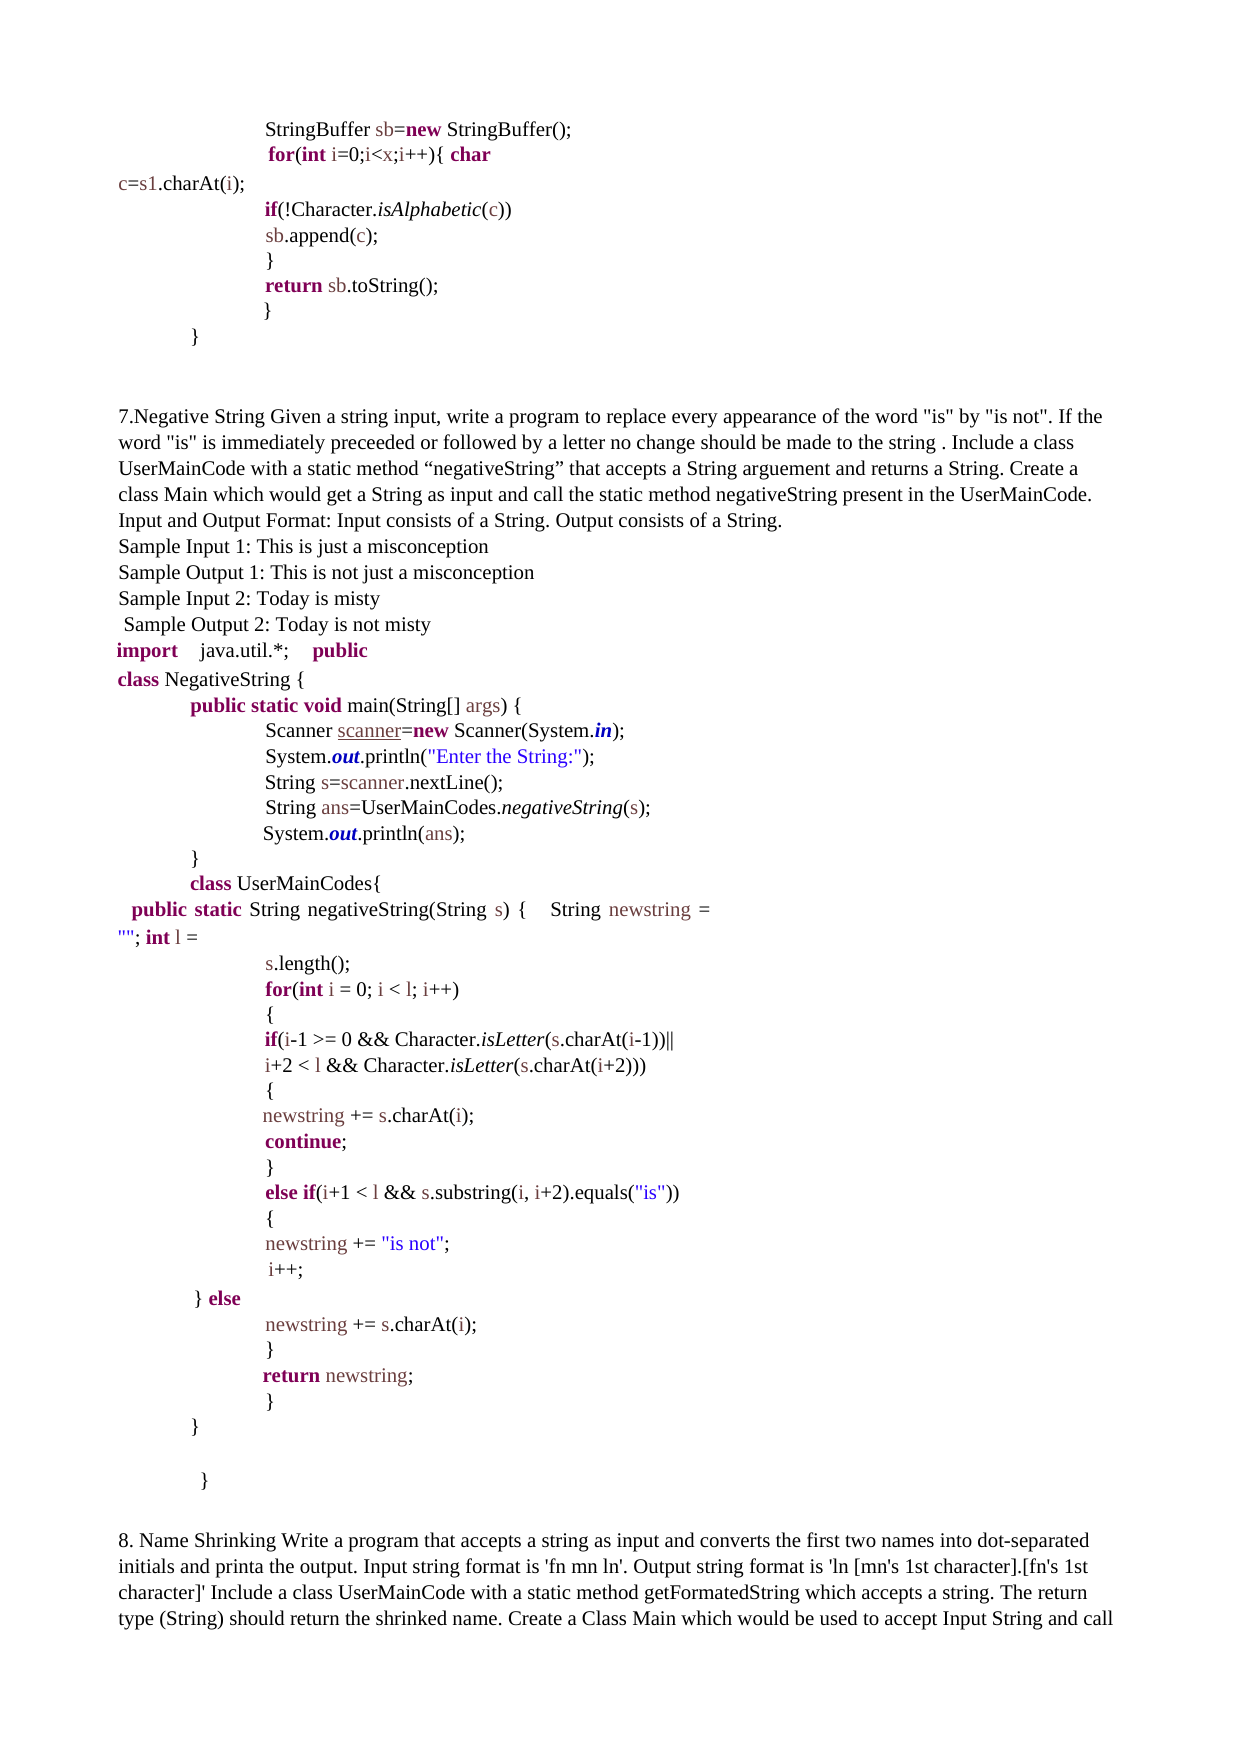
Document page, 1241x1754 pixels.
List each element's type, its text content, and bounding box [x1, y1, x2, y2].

text public static void main(String[] args) { [116, 693, 1122, 717]
text } [116, 1389, 1122, 1413]
text String ans=UserMainCodes.negativeString(s); [116, 795, 1122, 819]
text if(i-1 >= 0 && Character.isLetter(s.charAt(i-1))|| [116, 1027, 1122, 1051]
text } [116, 324, 1122, 348]
text return sb.toString(); [116, 273, 1122, 297]
text class UserMainCodes{ [116, 871, 1122, 895]
text Sample Output 1: This is not just a misconception [118, 560, 1122, 584]
text StringBuffer sb=new StringBuffer(); [116, 117, 1122, 141]
text Sample Input 1: This is just a misconception [118, 534, 1122, 558]
text System.out.println(ans); [116, 821, 1122, 844]
text sb.append(c); [118, 222, 1122, 247]
text Scanner scanner=new Scanner(System.in); [116, 718, 1122, 742]
text else if(i+1 < l && s.substring(i, i+2).equals("is")) [116, 1180, 1122, 1204]
text i+2 < l && Character.isLetter(s.charAt(i+2))) [116, 1053, 1122, 1077]
text } [118, 1468, 1122, 1492]
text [118, 1528, 1122, 1630]
text continue; [116, 1128, 1122, 1153]
text newstring += "is not"; [116, 1231, 1122, 1255]
text return newstring; [116, 1363, 1122, 1387]
text Sample Input 2: Today is misty [118, 586, 1122, 610]
text } [116, 846, 1122, 870]
text } [116, 248, 1122, 272]
text i++; } else [116, 1257, 319, 1311]
text } [116, 298, 1122, 322]
text newstring += s.charAt(i); [116, 1103, 1122, 1127]
text } [116, 1414, 1122, 1438]
text s.length(); [116, 951, 1122, 975]
text } [116, 1337, 1122, 1361]
text { [116, 1078, 1122, 1102]
text for(int i = 0; i < l; i++) [116, 977, 1122, 1001]
text } [116, 1155, 1122, 1179]
text 7.Negative String Given a string input, write a program to replace every appearance of the word "is" by "is not". If the word "is" is immediately preceeded or followed by a letter no change should be made to the string . Include a class UserMainCode with a static method “negativeString” that accepts a String arguement and returns a String. Create a class Main which would get a String as input and call the static method negativeString present in the UserMainCode. Input and Output Format: Input consists of a String. Output consists of a String. [118, 404, 1122, 532]
text if(!Character.isAlphabetic(c)) [118, 197, 1122, 221]
text String s=scanner.nextLine(); [116, 770, 1122, 794]
text { [116, 1206, 1122, 1229]
text newstring += s.charAt(i); [116, 1312, 1122, 1336]
text System.out.println("Enter the String:"); [116, 743, 1122, 768]
text public static String negativeString(String s) { String newstring = ""; int l = [116, 896, 711, 950]
text for(int i=0;i<x;i++){ char c=s1.charAt(i); [116, 142, 624, 196]
text { [116, 1002, 1122, 1026]
text Sample Output 2: Today is not misty [118, 612, 1122, 636]
text import java.util.*; public class NegativeString { [116, 638, 368, 692]
